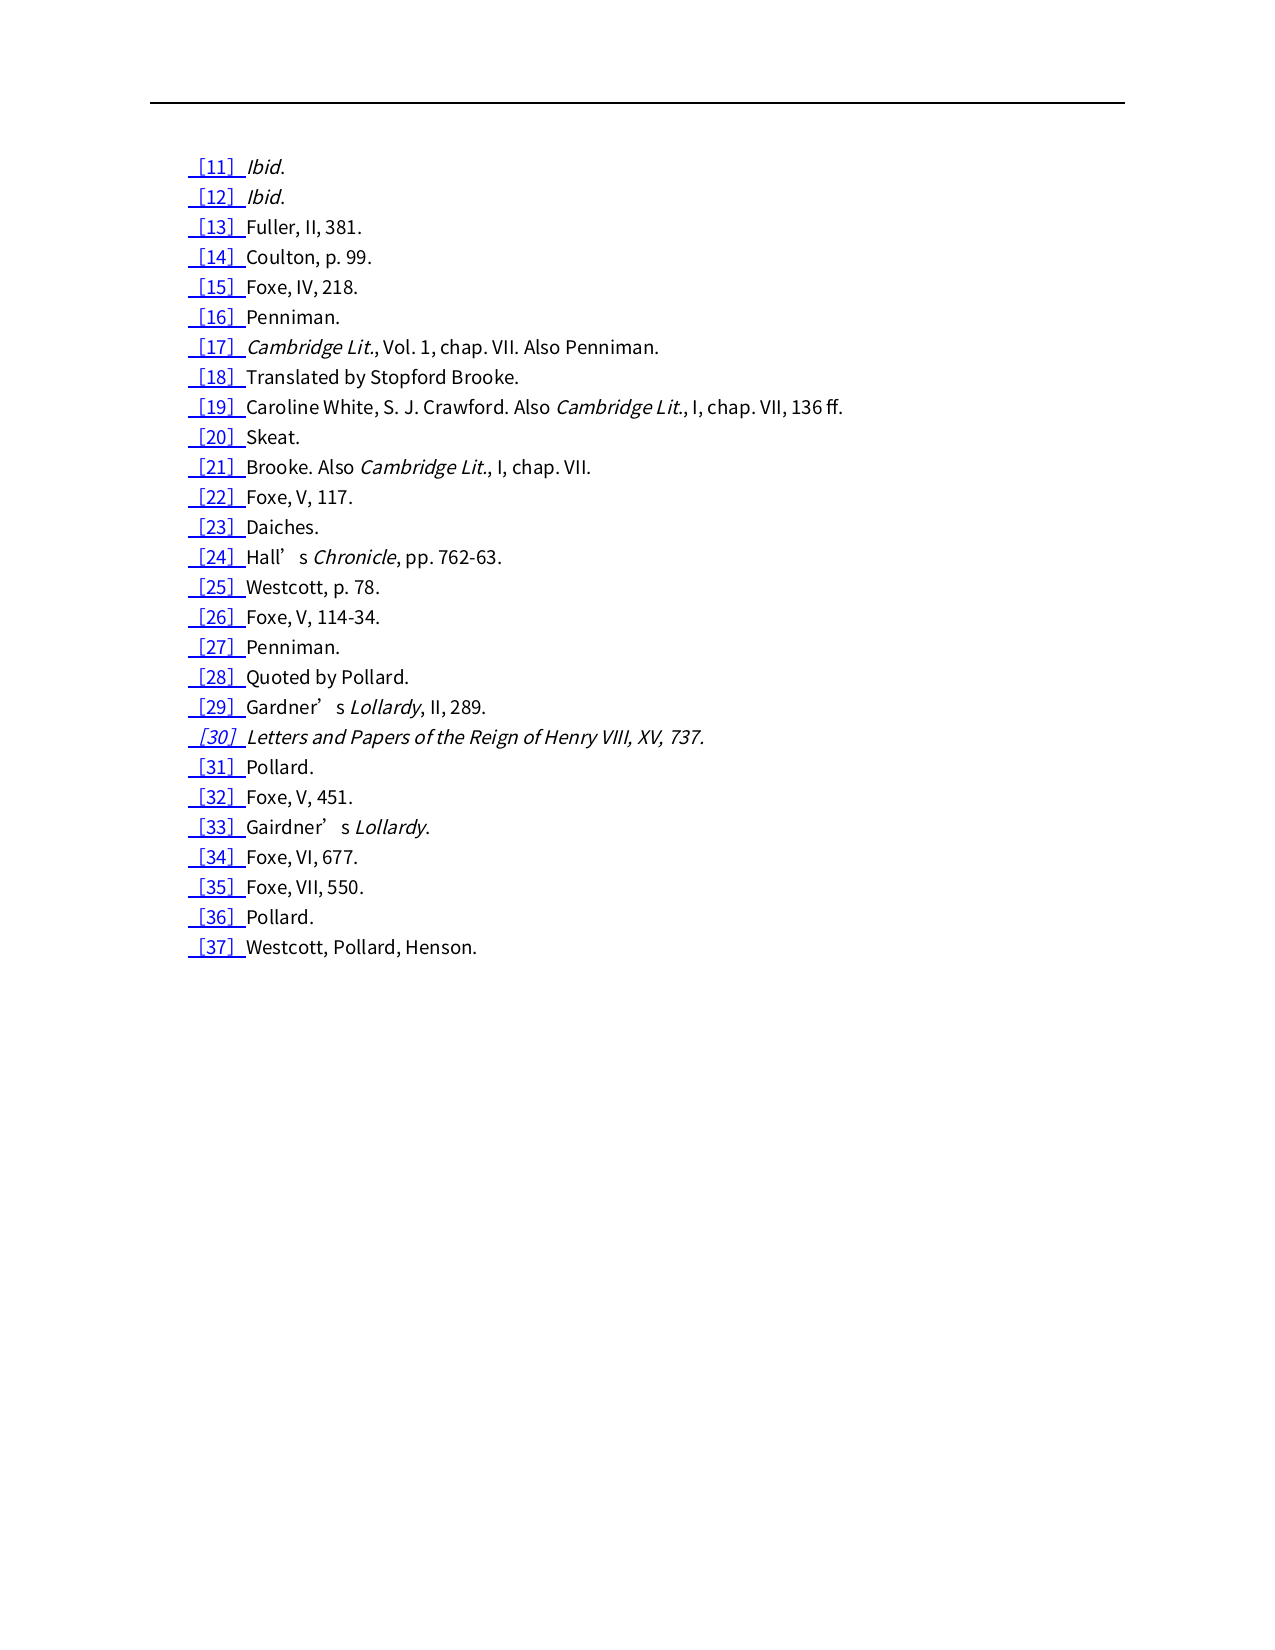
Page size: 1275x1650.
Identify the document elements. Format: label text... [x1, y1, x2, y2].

text ［11］Ibid. [150, 150, 1125, 180]
text ［34］Foxe, VI, 677. [150, 840, 1125, 870]
text ［13］Fuller, II, 381. [150, 210, 1125, 240]
text ［30］Letters and Papers of the Reign of Henry VIII, XV, 737. [150, 720, 1125, 750]
text ［21］Brooke. Also Cambridge Lit., I, chap. VII. [150, 450, 1125, 480]
text ［32］Foxe, V, 451. [150, 780, 1125, 810]
text ［35］Foxe, VII, 550. [150, 870, 1125, 900]
text ［31］Pollard. [150, 750, 1125, 780]
text ［26］Foxe, V, 114-34. [150, 600, 1125, 630]
text ［17］Cambridge Lit., Vol. 1, chap. VII. Also Penniman. [150, 330, 1125, 360]
text ［12］Ibid. [150, 180, 1125, 210]
text ［24］Hall’s Chronicle, pp. 762-63. [150, 540, 1125, 570]
text ［19］Caroline White, S. J. Crawford. Also Cambridge Lit., I, chap. VII, 136 ff. [150, 390, 1125, 420]
text ［18］Translated by Stopford Brooke. [150, 360, 1125, 390]
text ［22］Foxe, V, 117. [150, 480, 1125, 510]
text ［23］Daiches. [150, 510, 1125, 540]
text ［33］Gairdner’s Lollardy. [150, 810, 1125, 840]
text ［29］Gardner’s Lollardy, II, 289. [150, 690, 1125, 720]
text ［15］Foxe, IV, 218. [150, 270, 1125, 300]
text ［16］Penniman. [150, 300, 1125, 330]
text ［37］Westcott, Pollard, Henson. [150, 930, 1125, 960]
text ［25］Westcott, p. 78. [150, 570, 1125, 600]
text ［20］Skeat. [150, 420, 1125, 450]
text ［28］Quoted by Pollard. [150, 660, 1125, 690]
text ［36］Pollard. [150, 900, 1125, 930]
text ［27］Penniman. [150, 630, 1125, 660]
text ［14］Coulton, p. 99. [150, 240, 1125, 270]
